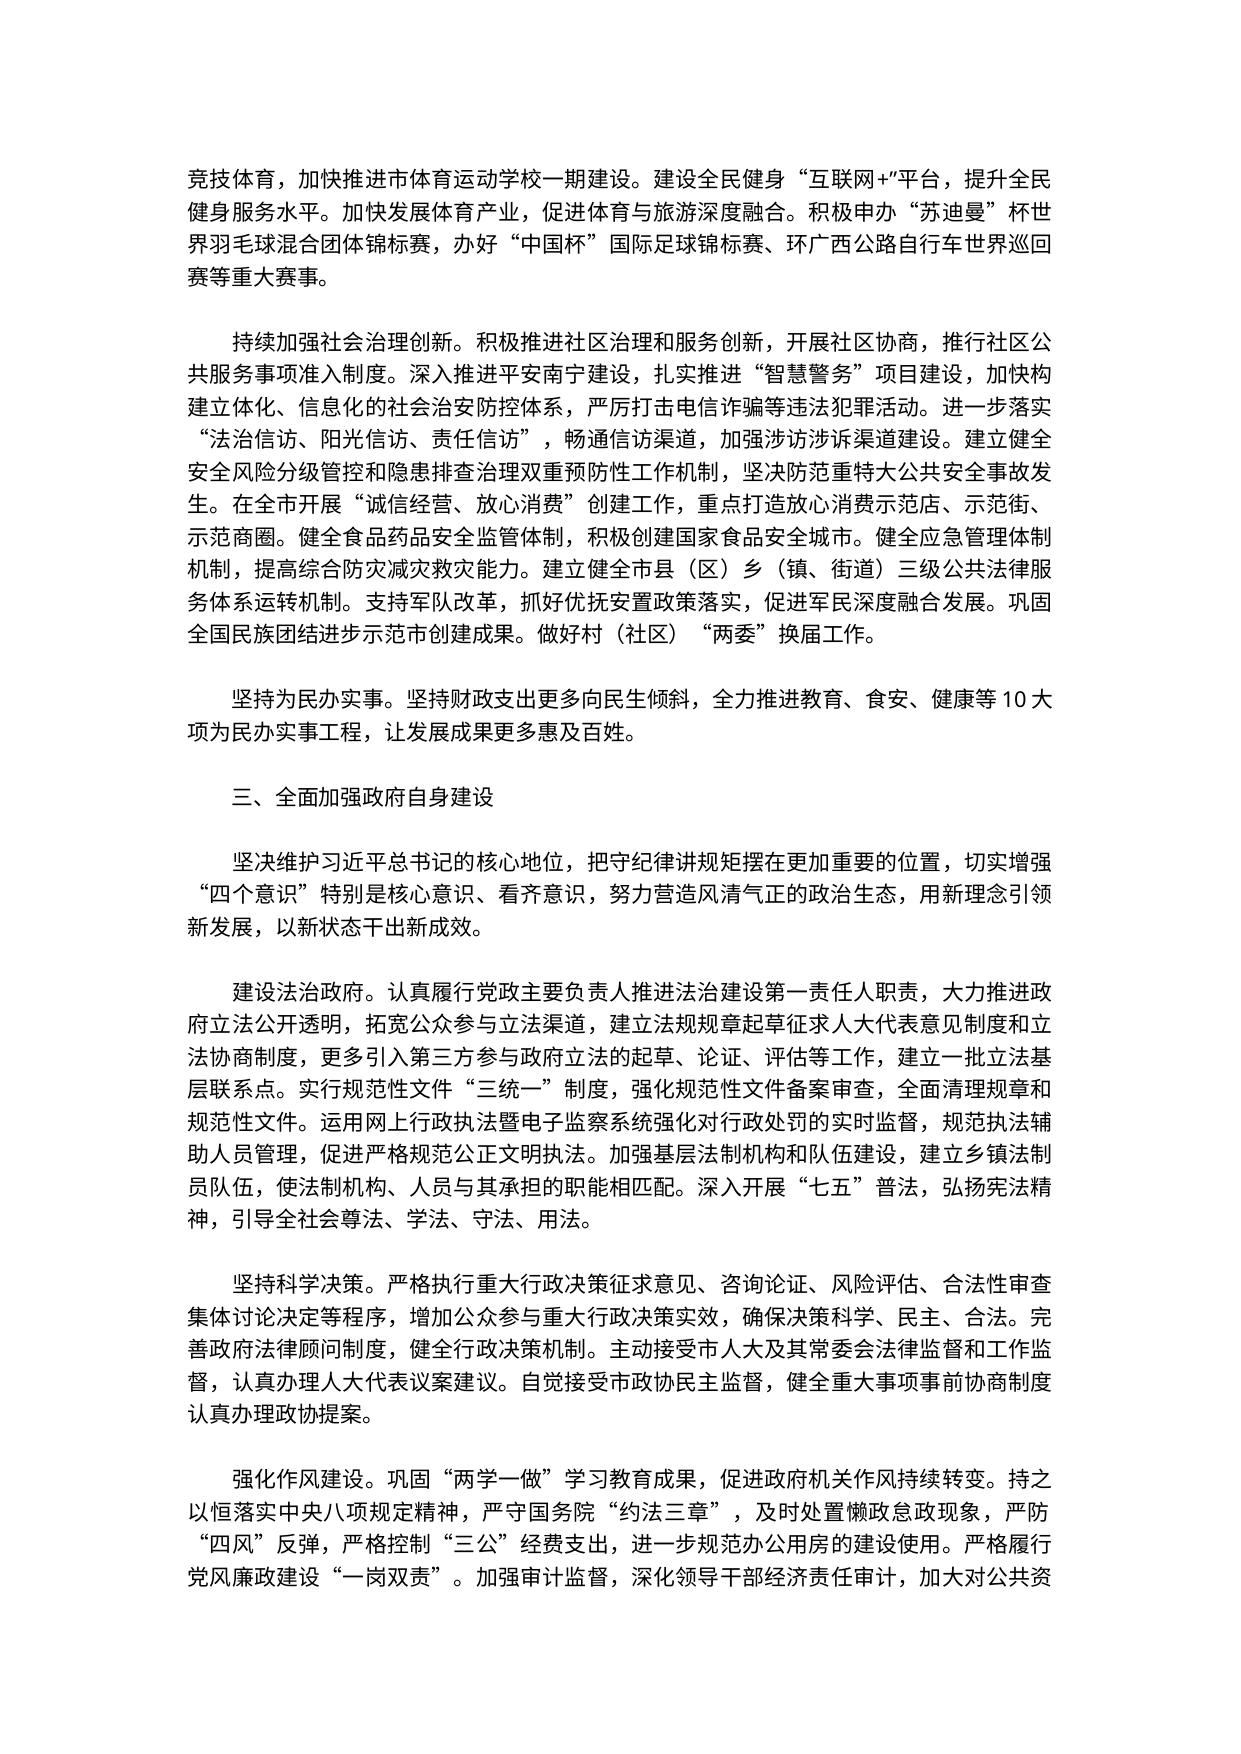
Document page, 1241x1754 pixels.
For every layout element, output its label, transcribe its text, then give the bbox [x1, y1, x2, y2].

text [187, 162, 1053, 292]
text 坚持科学决策。严格执行重大行政决策征求意见、咨询论证、风险评估、合法性审查、集体讨论决定等程序，增加公众参与重大行政决策实效，确保决策科学、民主、合法。完善政府法律顾问制度，健全行政决策机制。主动接受市人大及其常委会法律监督和工作监督，认真办理人大代表议案建议。自觉接受市政协民主监督，健全重大事项事前协商制度，认真办理政协提案。 [187, 1267, 1053, 1429]
text 坚决维护习近平总书记的核心地位，把守纪律讲规矩摆在更加重要的位置，切实增强“四个意识”特别是核心意识、看齐意识，努力营造风清气正的政治生态，用新理念引领新发展，以新状态干出新成效。 [187, 844, 1053, 942]
text 持续加强社会治理创新。积极推进社区治理和服务创新，开展社区协商，推行社区公共服务事项准入制度。深入推进平安南宁建设，扎实推进“智慧警务”项目建设，加快构建立体化、信息化的社会治安防控体系，严厉打击电信诈骗等违法犯罪活动。进一步落实“法治信访、阳光信访、责任信访”，畅通信访渠道，加强涉访涉诉渠道建设。建立健全安全风险分级管控和隐患排查治理双重预防性工作机制，坚决防范重特大公共安全事故发生。在全市开展“诚信经营、放心消费”创建工作，重点打造放心消费示范店、示范街、示范商圈。健全食品药品安全监管体制，积极创建国家食品安全城市。健全应急管理体制机制，提高综合防灾减灾救灾能力。建立健全市县（区）乡（镇、街道）三级公共法律服务体系运转机制。支持军队改革，抓好优抚安置政策落实，促进军民深度融合发展。巩固全国民族团结进步示范市创建成果。做好村（社区）“两委”换届工作。 [187, 324, 1053, 649]
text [187, 1462, 1053, 1592]
text 建设法治政府。认真履行党政主要负责人推进法治建设第一责任人职责，大力推进政府立法公开透明，拓宽公众参与立法渠道，建立法规规章起草征求人大代表意见制度和立法协商制度，更多引入第三方参与政府立法的起草、论证、评估等工作，建立一批立法基层联系点。实行规范性文件“三统一”制度，强化规范性文件备案审查，全面清理规章和规范性文件。运用网上行政执法暨电子监察系统强化对行政处罚的实时监督，规范执法辅助人员管理，促进严格规范公正文明执法。加强基层法制机构和队伍建设，建立乡镇法制员队伍，使法制机构、人员与其承担的职能相匹配。深入开展“七五”普法，弘扬宪法精神，引导全社会尊法、学法、守法、用法。 [187, 974, 1053, 1234]
text 三、全面加强政府自身建设 [187, 779, 1053, 812]
text 坚持为民办实事。坚持财政支出更多向民生倾斜，全力推进教育、食安、健康等10大项为民办实事工程，让发展成果更多惠及百姓。 [187, 682, 1053, 747]
